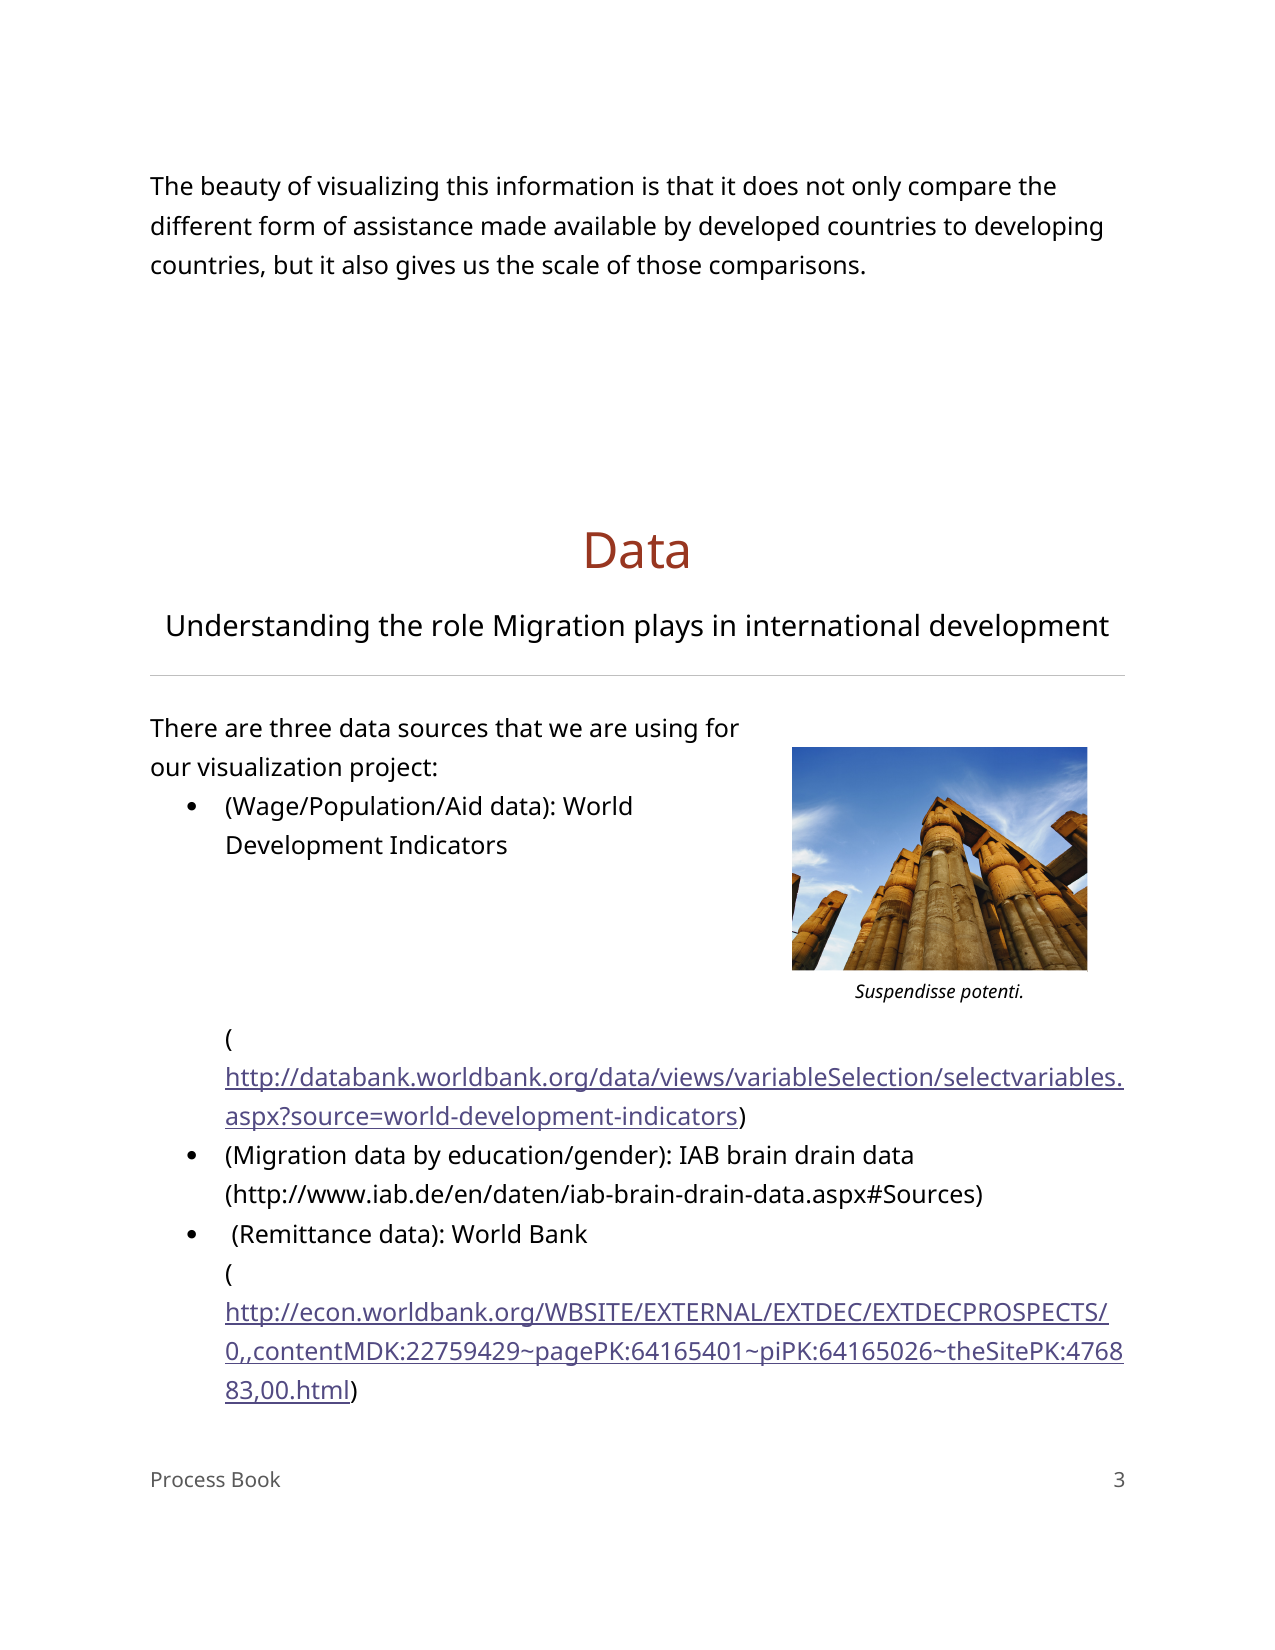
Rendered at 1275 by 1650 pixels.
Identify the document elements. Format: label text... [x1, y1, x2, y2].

list (Wage/Population/Aid data): World Development Indicators (http://databank.worldbank.org/data/views/variableSelection/selectvariables.aspx?source=world-development-indicators) [187, 788, 1125, 1133]
subtitle Data [150, 515, 1125, 583]
list (Migration data by education/gender): IAB brain drain data (http://www.iab.de/en/daten/iab-brain-drain-data.aspx#Sources) [187, 1138, 1125, 1211]
subtitle There are three data sources that we are using for our visualization project: [150, 710, 1125, 783]
picture [792, 747, 1088, 970]
list (Remittance data): World Bank (http://econ.worldbank.org/WBSITE/EXTERNAL/EXTDEC/EXTDECPROSPECTS/0,,contentMDK:22759429~pagePK:64165401~piPK:64165026~theSitePK:476883,00.html) [187, 1216, 1125, 1407]
